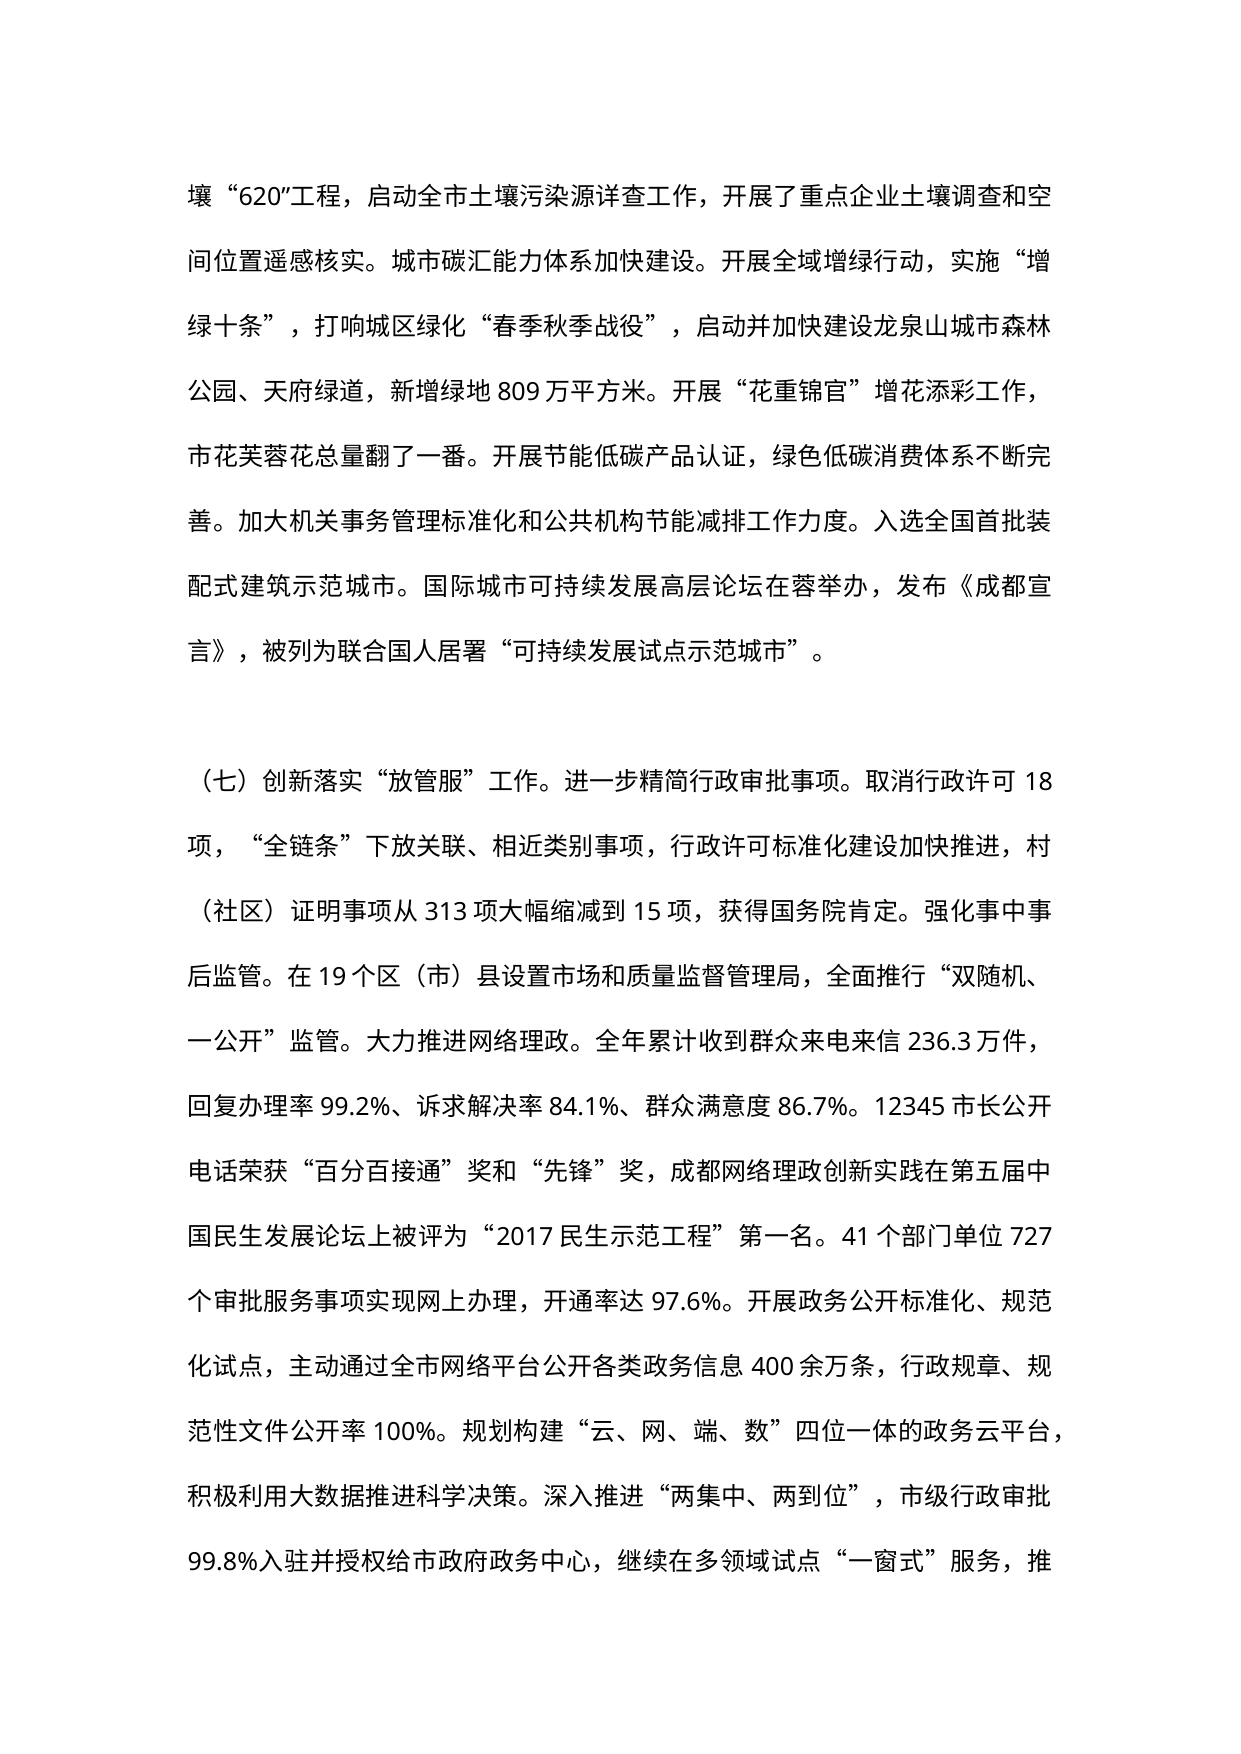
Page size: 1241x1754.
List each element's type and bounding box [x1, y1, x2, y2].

text [187, 747, 1053, 1592]
text [187, 162, 1053, 682]
